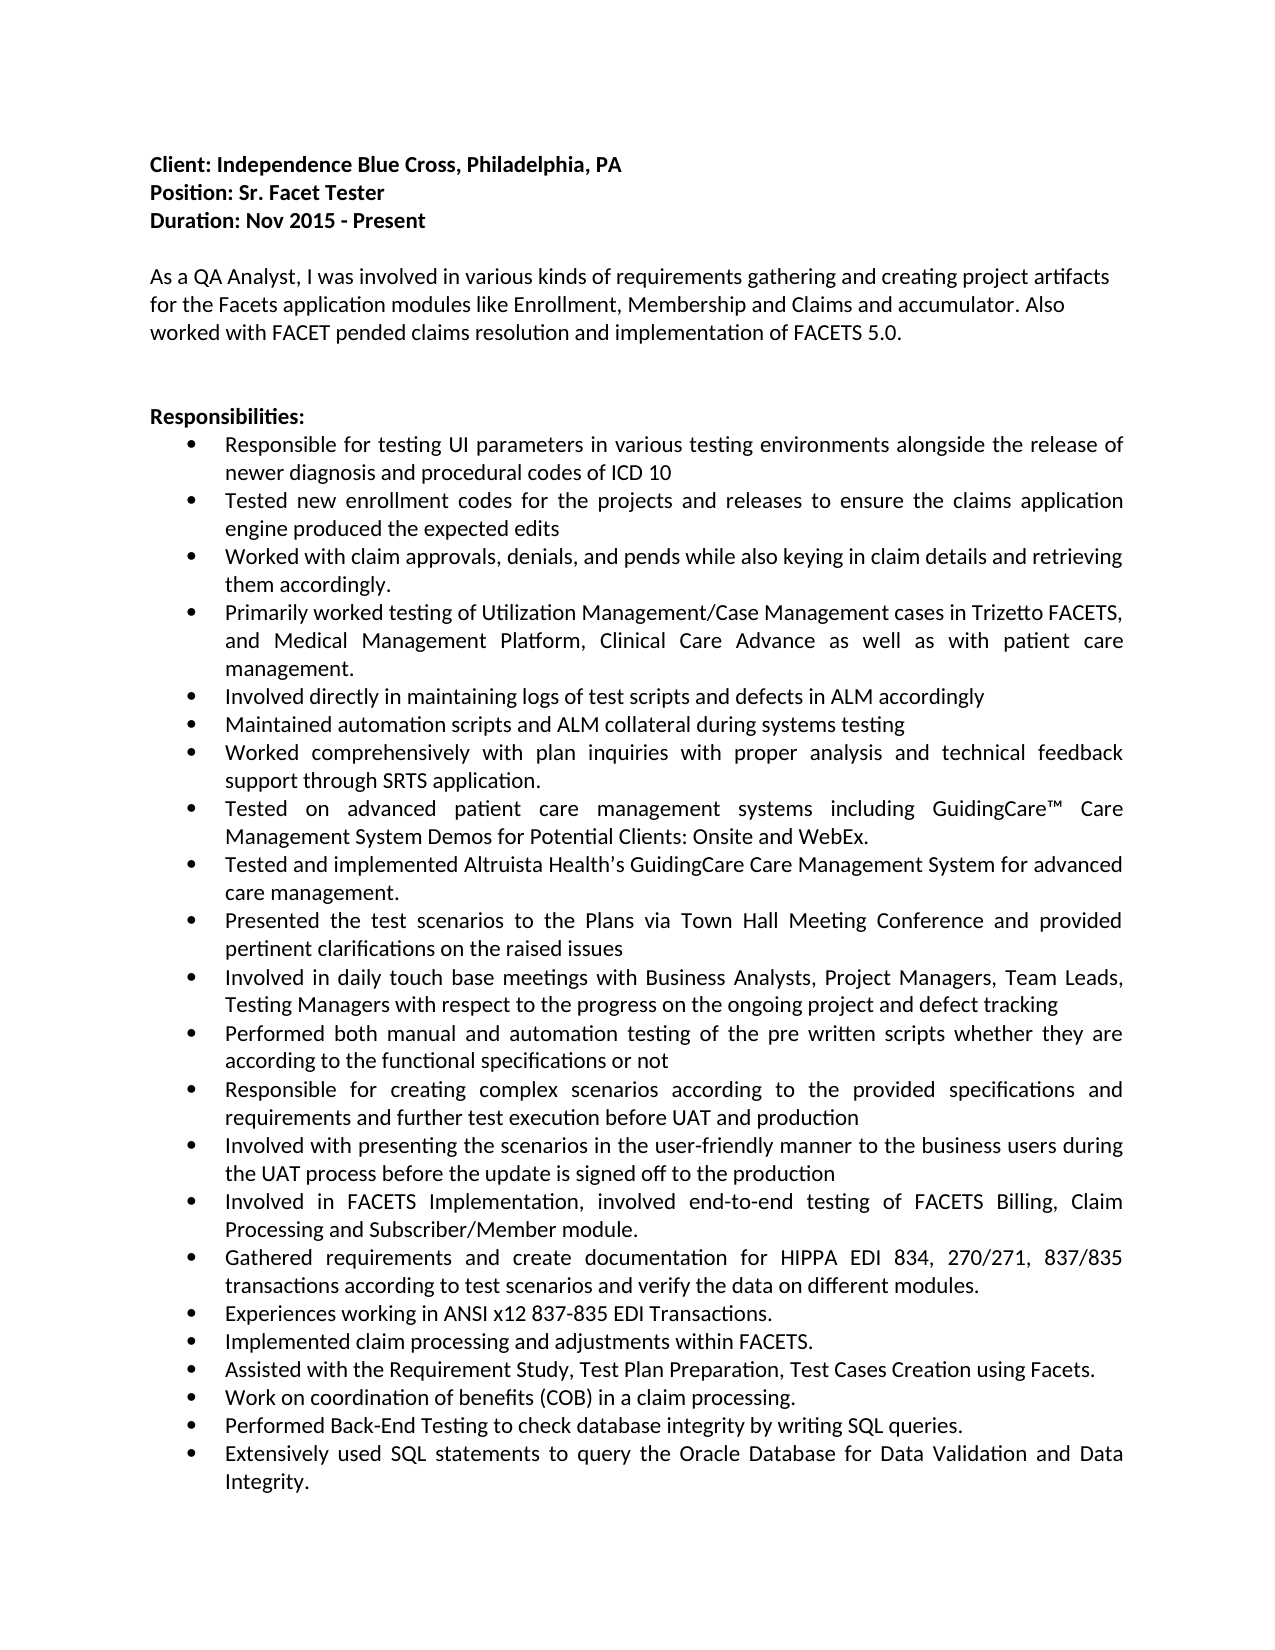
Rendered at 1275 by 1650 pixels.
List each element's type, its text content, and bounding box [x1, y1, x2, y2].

list Responsible for creating complex scenarios according to the provided specifications and requirements and further test execution before UAT and production [187, 1075, 1125, 1131]
list Involved in daily touch base meetings with Business Analysts, Project Managers, Team Leads, Testing Managers with respect to the progress on the ongoing project and defect tracking [187, 963, 1125, 1019]
list Maintained automation scripts and ALM collateral during systems testing [187, 710, 1125, 738]
list Extensively used SQL statements to query the Oracle Database for Data Validation and Data Integrity. [187, 1439, 1125, 1495]
list Tested new enrollment codes for the projects and releases to ensure the claims application engine produced the expected edits [187, 486, 1125, 542]
list Involved directly in maintaining logs of test scripts and defects in ALM accordingly [187, 682, 1125, 710]
list Experiences working in ANSI x12 837-835 EDI Transactions. [187, 1299, 1125, 1327]
list Worked with claim approvals, denials, and pends while also keying in claim details and retrieving them accordingly. [187, 542, 1125, 598]
list Responsible for testing UI parameters in various testing environments alongside the release of newer diagnosis and procedural codes of ICD 10 [187, 430, 1125, 486]
list Work on coordination of benefits (COB) in a claim processing. [187, 1383, 1125, 1411]
list Assisted with the Requirement Study, Test Plan Preparation, Test Cases Creation using Facets. [187, 1355, 1125, 1383]
list Performed Back-End Testing to check database integrity by writing SQL queries. [187, 1411, 1125, 1439]
list Tested and implemented Altruista Health’s GuidingCare Care Management System for advanced care management. [187, 851, 1125, 907]
list Implemented claim processing and adjustments within FACETS. [187, 1327, 1125, 1355]
text Client: Independence Blue Cross, Philadelphia, PA [150, 150, 1125, 178]
list Primarily worked testing of Utilization Management/Case Management cases in Trizetto FACETS, and Medical Management Platform, Clinical Care Advance as well as with patient care management. [187, 598, 1125, 682]
list Gathered requirements and create documentation for HIPPA EDI 834, 270/271, 837/835 transactions according to test scenarios and verify the data on different modules. [187, 1243, 1125, 1299]
list Involved in FACETS Implementation, involved end-to-end testing of FACETS Billing, Claim Processing and Subscriber/Member module. [187, 1187, 1125, 1243]
list Involved with presenting the scenarios in the user-friendly manner to the business users during the UAT process before the update is signed off to the production [187, 1131, 1125, 1187]
list Worked comprehensively with plan inquiries with proper analysis and technical feedback support through SRTS application. [187, 738, 1125, 794]
text As a QA Analyst, I was involved in various kinds of requirements gathering and creating project artifacts for the Facets application modules like Enrollment, Membership and Claims and accumulator. Also worked with FACET pended claims resolution and implementation of FACETS 5.0. [150, 262, 1125, 346]
subtitle Duration: Nov 2015 - Present [150, 206, 1125, 234]
text Responsibilities: [150, 402, 1125, 430]
list Performed both manual and automation testing of the pre written scripts whether they are according to the functional specifications or not [187, 1019, 1125, 1075]
list Tested on advanced patient care management systems including GuidingCare™ Care Management System Demos for Potential Clients: Onsite and WebEx. [187, 794, 1125, 851]
subtitle Position: Sr. Facet Tester [150, 178, 1125, 206]
list Presented the test scenarios to the Plans via Town Hall Meeting Conference and provided pertinent clarifications on the raised issues [187, 907, 1125, 963]
